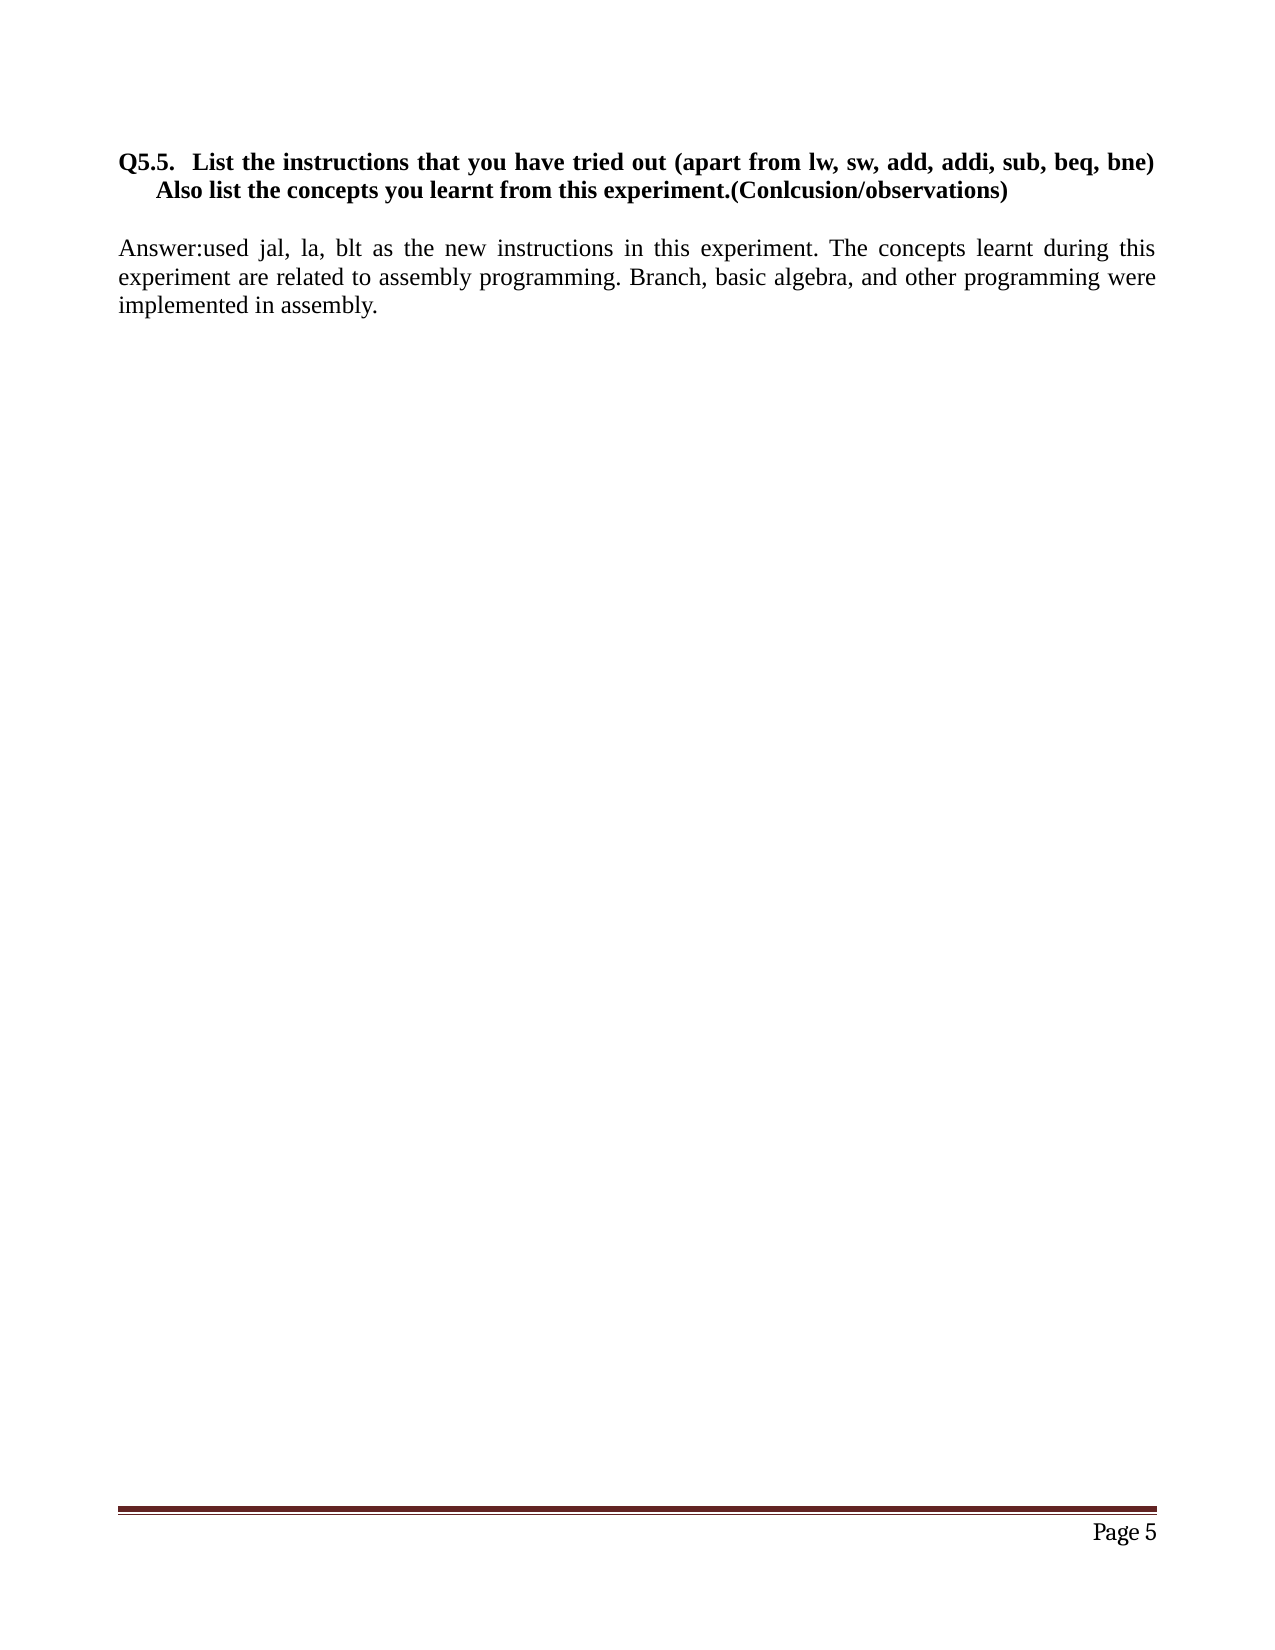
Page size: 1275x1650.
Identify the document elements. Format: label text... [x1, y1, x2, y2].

text Answer: [118, 233, 1157, 319]
list List the instructions that you have tried out (apart from lw, sw, add, addi, sub, beq, bne) Also list the concepts you learnt from this experiment.(Conlcusion/observations) [118, 147, 1157, 204]
